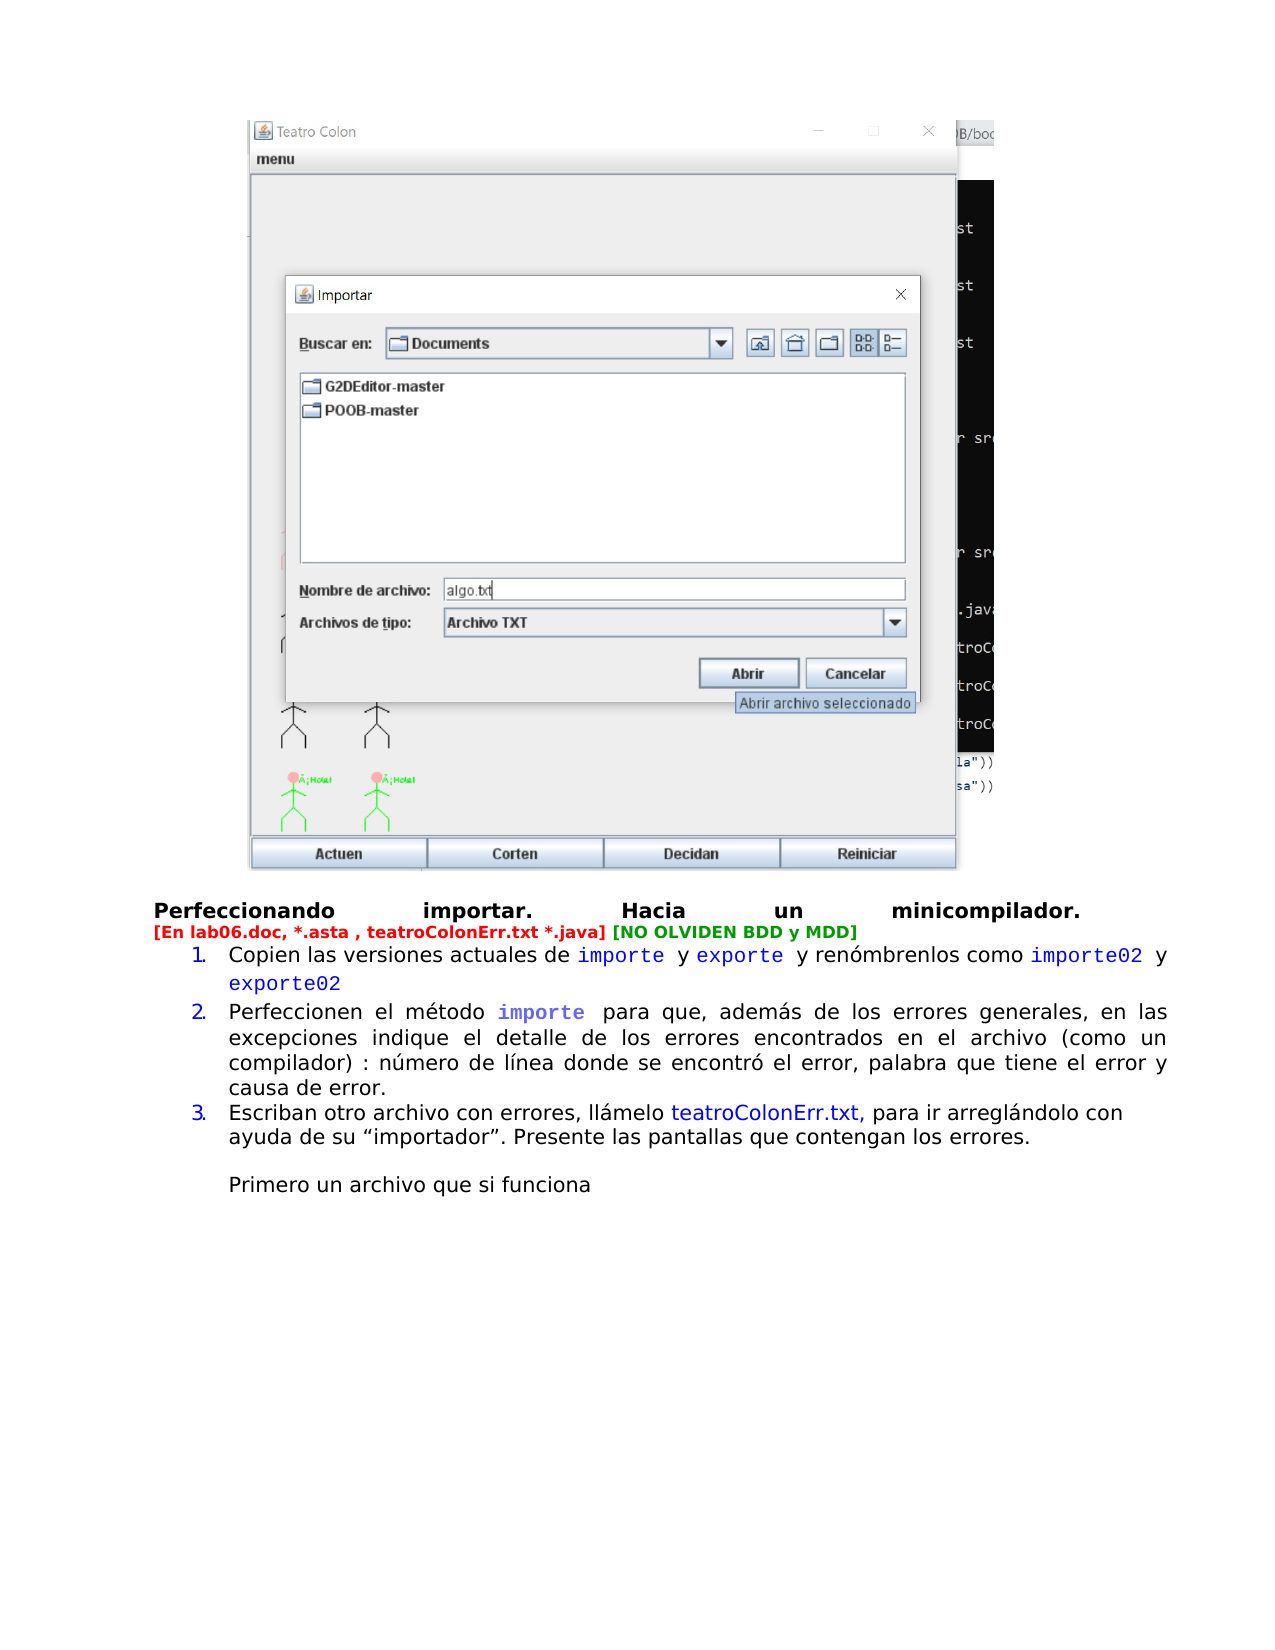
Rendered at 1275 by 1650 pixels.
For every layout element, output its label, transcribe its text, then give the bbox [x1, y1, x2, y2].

list Perfeccionen el método importe para que, además de los errores generales, en las excepciones indique el detalle de los errores encontrados en el archivo (como un compilador) : número de línea donde se encontró el error, palabra que tiene el error y causa de error. [191, 1000, 1169, 1100]
list Escriban otro archivo con errores, llámelo teatroColonErr.txt, para ir arreglándolo con ayuda de su “importador”. Presente las pantallas que contengan los errores. [191, 1101, 1169, 1149]
list Copien las versiones actuales de importe y exporte y renómbrenlos como importe02 y [191, 943, 1181, 969]
text exporte02 [228, 973, 1181, 997]
text Primero un archivo que si funciona [191, 1173, 1169, 1198]
subtitle Perfeccionando importar. Hacia un minicompilador. [153, 899, 1181, 923]
text [En lab06.doc, *.asta , teatroColonErr.txt *.java] [NO OLVIDEN BDD y MDD] [153, 923, 1181, 942]
